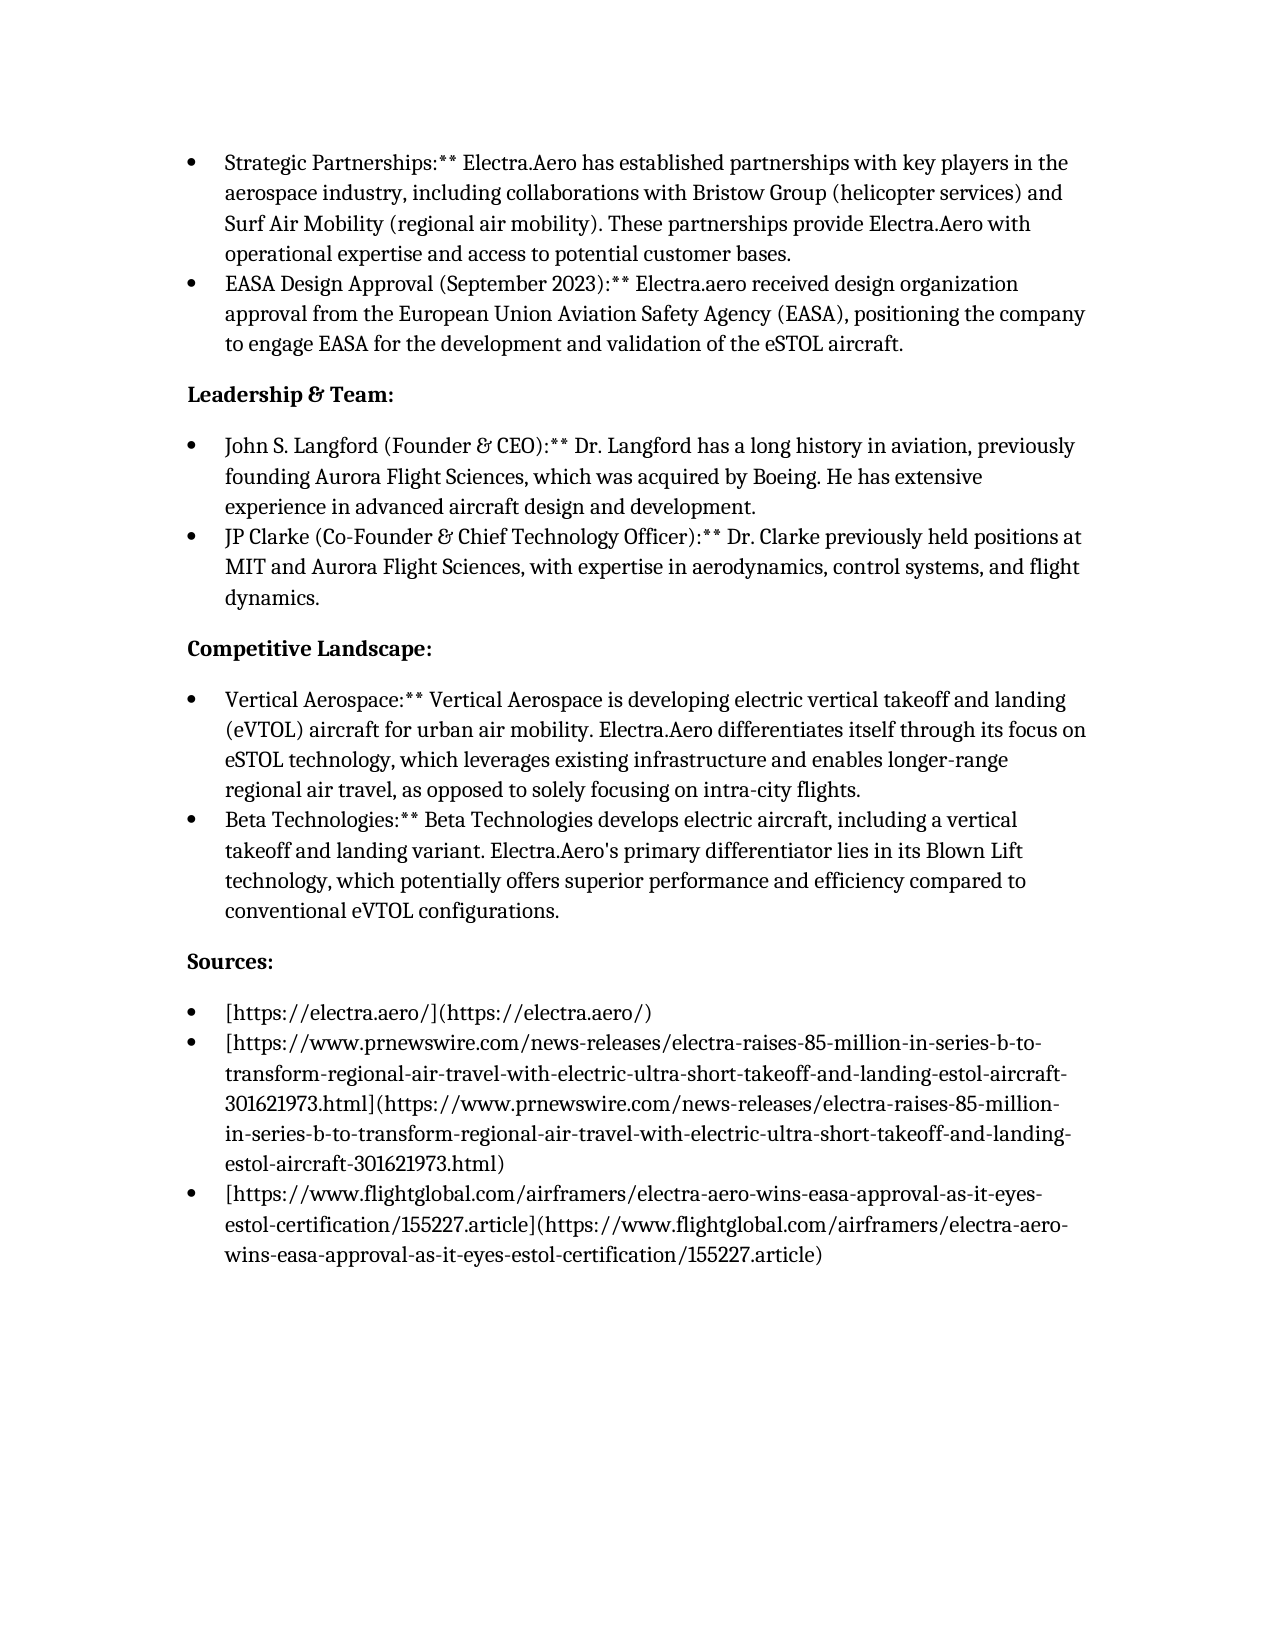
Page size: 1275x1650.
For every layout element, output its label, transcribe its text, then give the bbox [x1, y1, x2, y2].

list Strategic Partnerships:** Electra.Aero has established partnerships with key players in the aerospace industry, including collaborations with Bristow Group (helicopter services) and Surf Air Mobility (regional air mobility). These partnerships provide Electra.Aero with operational expertise and access to potential customer bases. [187, 150, 1087, 267]
list Beta Technologies:** Beta Technologies develops electric aircraft, including a vertical takeoff and landing variant. Electra.Aero's primary differentiator lies in its Blown Lift technology, which potentially offers superior performance and efficiency compared to conventional eVTOL configurations. [187, 807, 1087, 924]
list Vertical Aerospace:** Vertical Aerospace is developing electric vertical takeoff and landing (eVTOL) aircraft for urban air mobility. Electra.Aero differentiates itself through its focus on eSTOL technology, which leverages existing infrastructure and enables longer-range regional air travel, as opposed to solely focusing on intra-city flights. [187, 686, 1087, 803]
text Competitive Landscape: [187, 635, 1087, 662]
list [https://electra.aero/](https://electra.aero/) [187, 1000, 1087, 1026]
text Sources: [187, 949, 1087, 975]
list [https://www.flightglobal.com/airframers/electra-aero-wins-easa-approval-as-it-eyes-estol-certification/155227.article](https://www.flightglobal.com/airframers/electra-aero-wins-easa-approval-as-it-eyes-estol-certification/155227.article) [187, 1181, 1087, 1268]
list EASA Design Approval (September 2023):** Electra.aero received design organization approval from the European Union Aviation Safety Agency (EASA), positioning the company to engage EASA for the development and validation of the eSTOL aircraft. [187, 271, 1087, 358]
list [https://www.prnewswire.com/news-releases/electra-raises-85-million-in-series-b-to-transform-regional-air-travel-with-electric-ultra-short-takeoff-and-landing-estol-aircraft-301621973.html](https://www.prnewswire.com/news-releases/electra-raises-85-million-in-series-b-to-transform-regional-air-travel-with-electric-ultra-short-takeoff-and-landing-estol-aircraft-301621973.html) [187, 1030, 1087, 1177]
list John S. Langford (Founder & CEO):** Dr. Langford has a long history in aviation, previously founding Aurora Flight Sciences, which was acquired by Boeing. He has extensive experience in advanced aircraft design and development. [187, 433, 1087, 520]
text Leadership & Team: [187, 382, 1087, 409]
list JP Clarke (Co-Founder & Chief Technology Officer):** Dr. Clarke previously held positions at MIT and Aurora Flight Sciences, with expertise in aerodynamics, control systems, and flight dynamics. [187, 524, 1087, 611]
